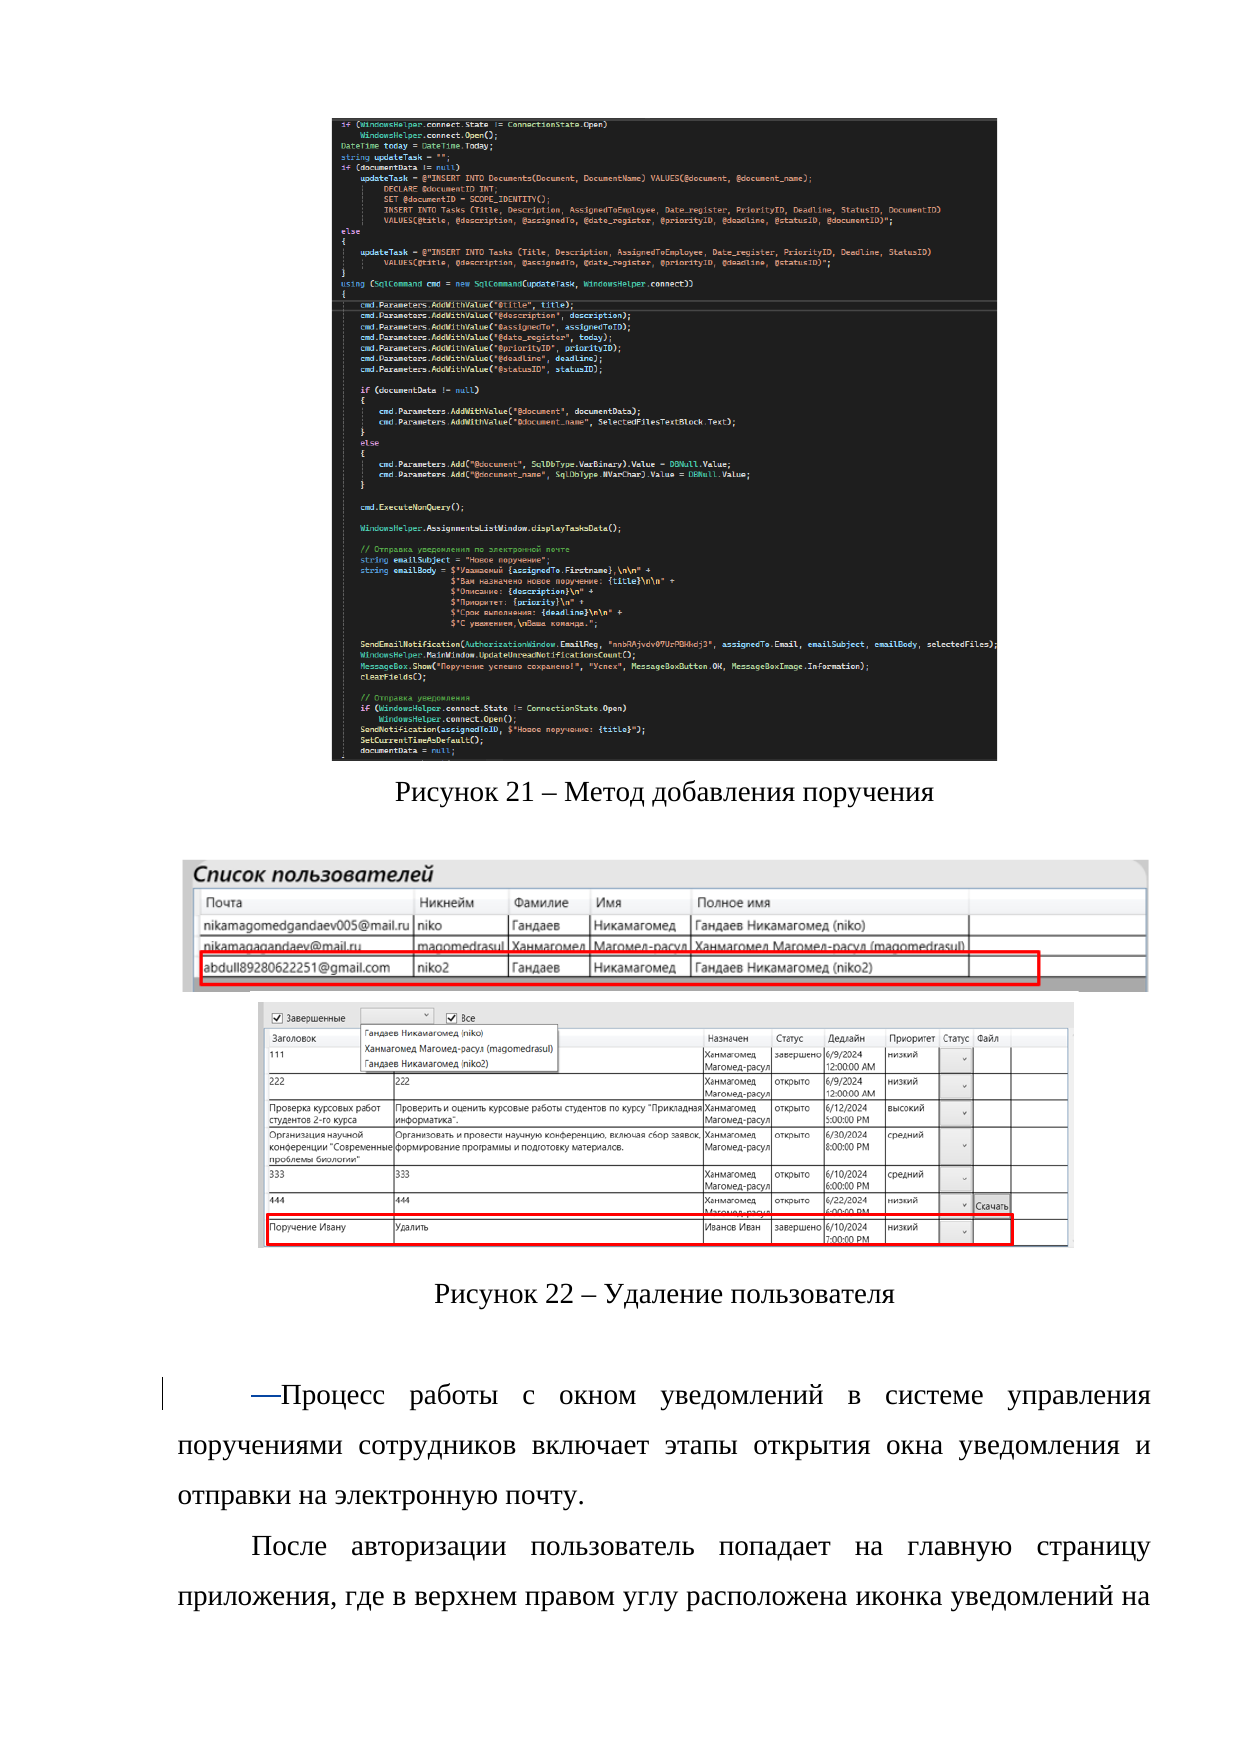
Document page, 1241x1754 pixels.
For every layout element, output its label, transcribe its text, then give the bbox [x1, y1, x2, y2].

picture [331, 118, 998, 761]
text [177, 1528, 1152, 1612]
text Рисунок 22 – Удаление пользователя [177, 1276, 1152, 1310]
text Процесс работы с окном уведомлений в системе управления поручениями сотрудников включает этапы открытия окна уведомления и отправки на электронную почту. [177, 1377, 1152, 1511]
picture [177, 852, 1152, 1263]
text Рисунок 21 – Метод добавления поручения [177, 774, 1152, 808]
